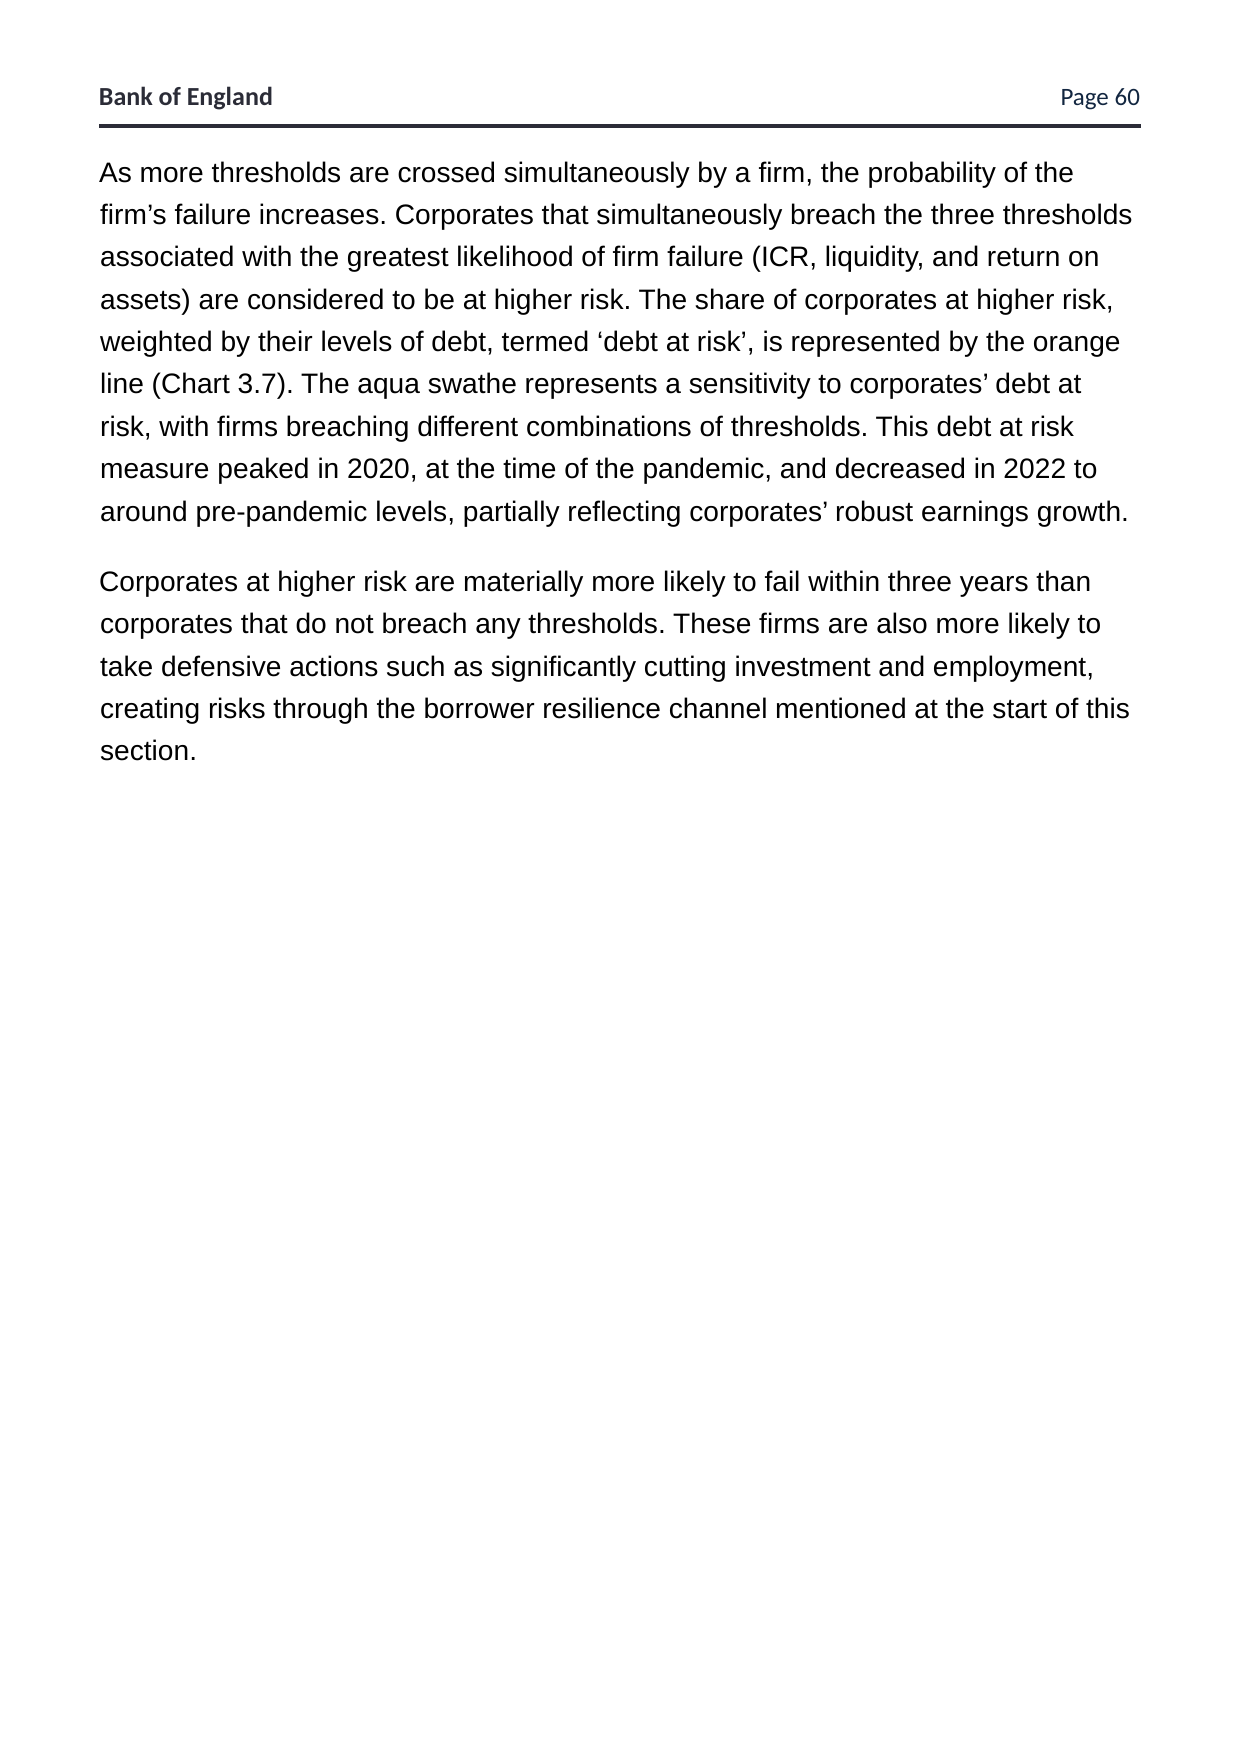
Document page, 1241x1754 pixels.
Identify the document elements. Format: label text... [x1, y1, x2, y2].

text Corporates at higher risk are materially more likely to fail within three years than corporates that do not breach any thresholds. These firms are also more likely to take defensive actions such as significantly cutting investment and employment, creating risks through the borrower resilience channel mentioned at the start of this section. [99, 565, 1139, 767]
text As more thresholds are crossed simultaneously by a firm, the probability of the firm’s failure increases. Corporates that simultaneously breach the three thresholds associated with the greatest likelihood of firm failure (ICR, liquidity, and return on assets) are considered to be at higher risk. The share of corporates at higher risk, weighted by their levels of debt, termed ‘debt at risk’, is represented by the orange line (Chart 3.7). The aqua swathe represents a sensitivity to corporates’ debt at risk, with firms breaching different combinations of thresholds. This debt at risk measure peaked in 2020, at the time of the pandemic, and decreased in 2022 to around pre-pandemic levels, partially reflecting corporates’ robust earnings growth. [99, 156, 1139, 527]
